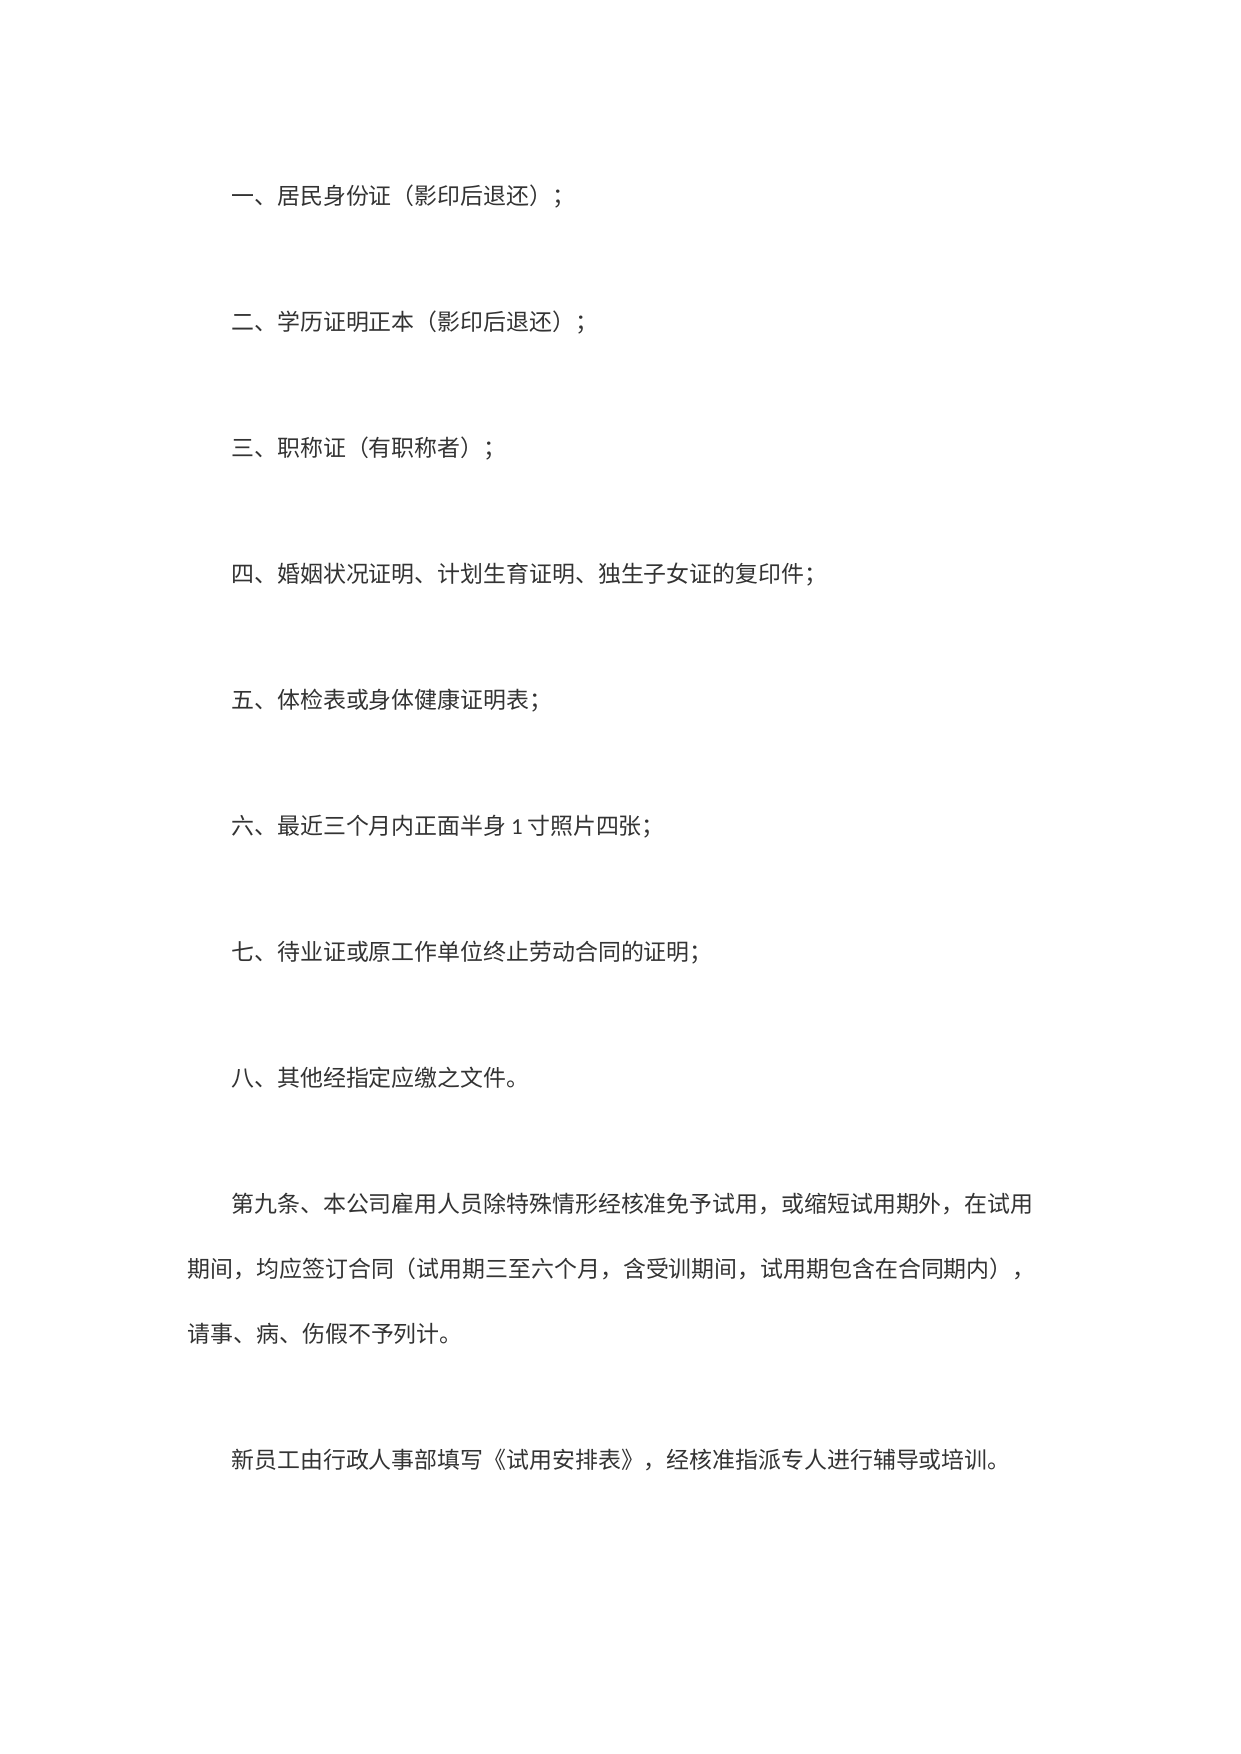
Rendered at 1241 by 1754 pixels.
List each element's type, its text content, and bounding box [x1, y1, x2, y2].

text 八、其他经指定应缴之文件。 [187, 1044, 1053, 1109]
text 一、居民身份证（影印后退还）； [187, 162, 1053, 227]
text 三、职称证（有职称者）； [187, 414, 1053, 479]
text 七、待业证或原工作单位终止劳动合同的证明； [187, 918, 1053, 983]
text 二、学历证明正本（影印后退还）； [187, 288, 1053, 353]
text 四、婚姻状况证明、计划生育证明、独生子女证的复印件； [187, 540, 1053, 605]
text 第九条、本公司雇用人员除特殊情形经核准免予试用，或缩短试用期外，在试用期间，均应签订合同（试用期三至六个月，含受训期间，试用期包含在合同期内），请事、病、伤假不予列计。 [187, 1170, 1053, 1365]
text 六、最近三个月内正面半身1寸照片四张； [187, 792, 1053, 857]
text 新员工由行政人事部填写《试用安排表》，经核准指派专人进行辅导或培训。 [187, 1426, 1053, 1491]
text 五、体检表或身体健康证明表； [187, 666, 1053, 731]
